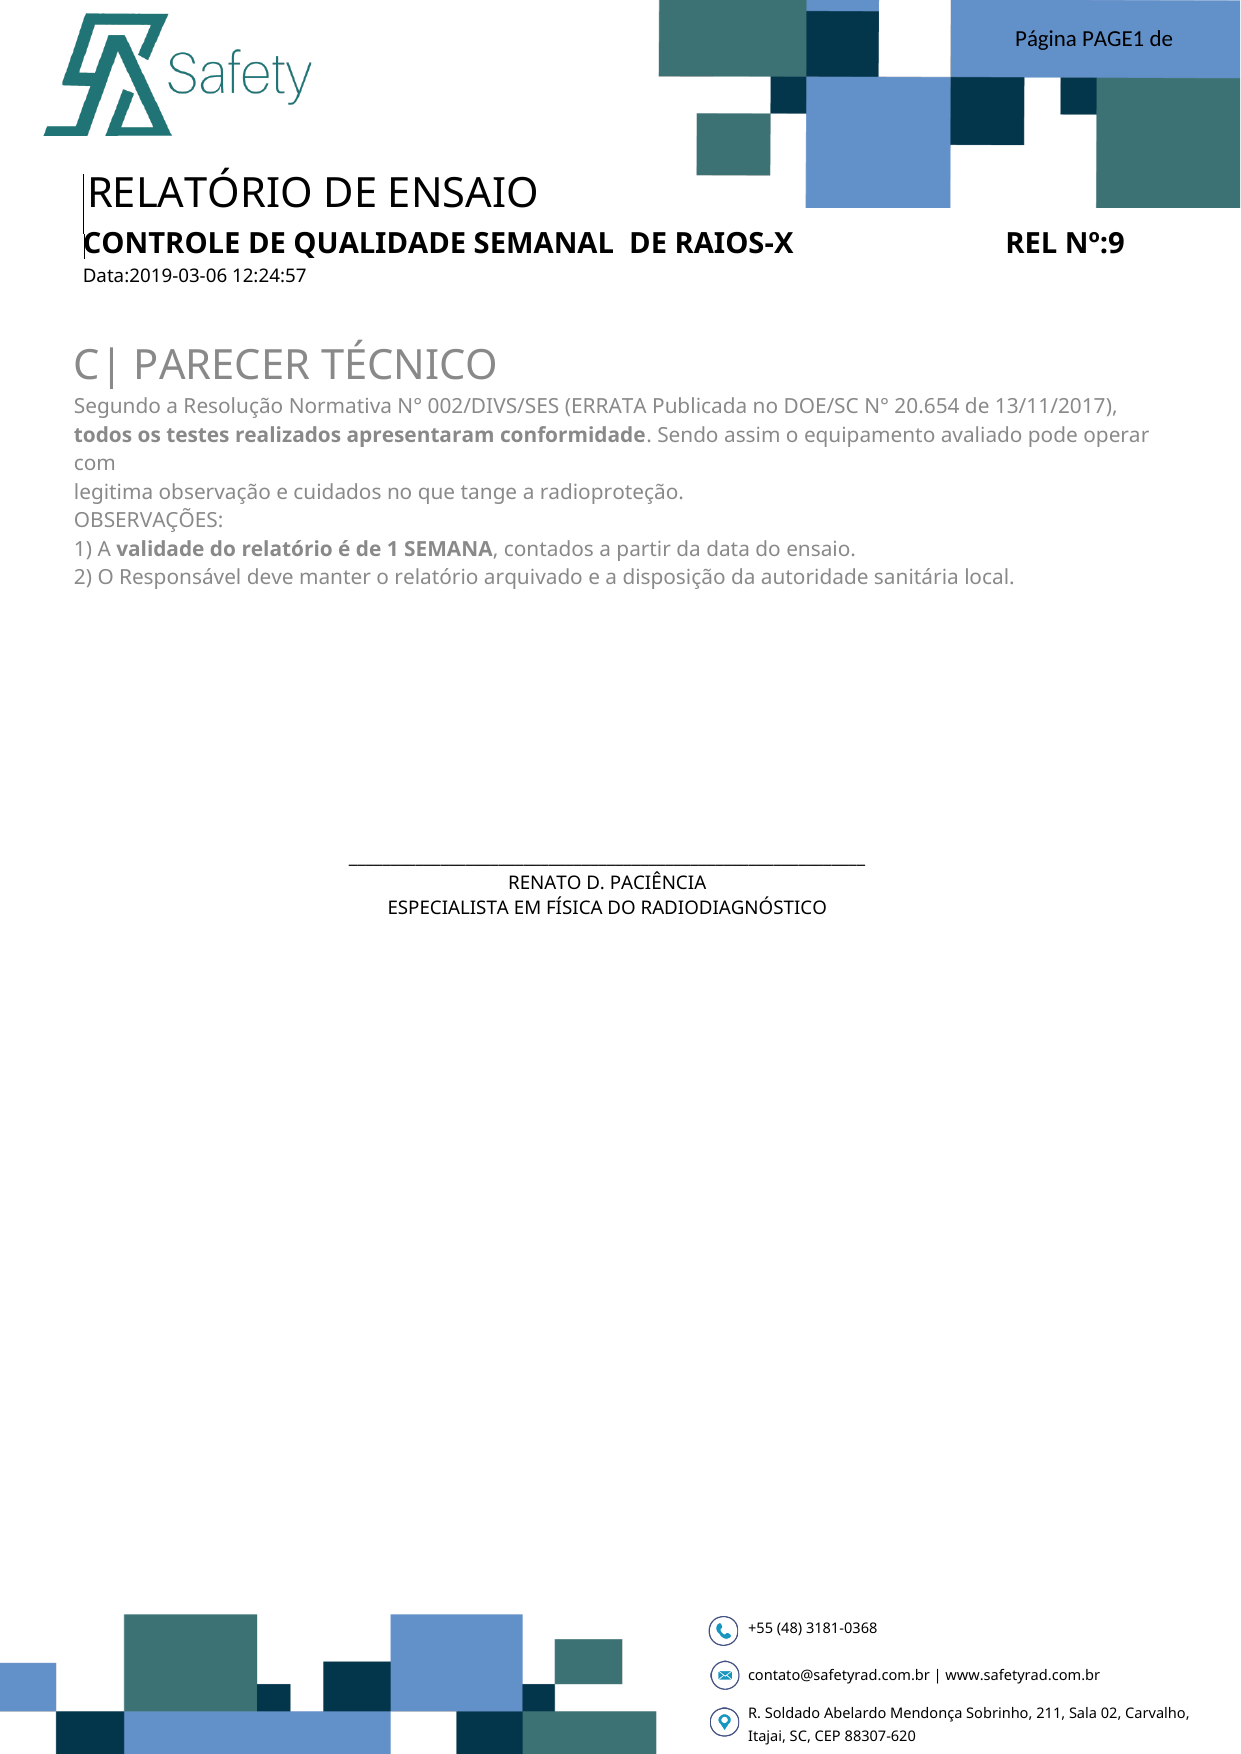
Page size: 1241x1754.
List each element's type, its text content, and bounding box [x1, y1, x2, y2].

text OBSERVAÇÕES: [74, 505, 1167, 534]
picture [710, 1707, 740, 1737]
text legitima observação e cuidados no que tange a radioproteção. [74, 477, 1167, 505]
text todos os testes realizados apresentaram conformidade. Sendo assim o equipamento avaliado pode operar com [74, 420, 1167, 477]
text C| PARECER TÉCNICO [74, 335, 1167, 392]
text Segundo a Resolução Normativa N° 002/DIVS/SES (ERRATA Publicada no DOE/SC N° 20.654 de 13/11/2017), [74, 392, 1167, 420]
picture [710, 1660, 740, 1690]
picture [708, 1616, 739, 1646]
picture [43, 13, 312, 136]
list O Responsável deve manter o relatório arquivado e a disposição da autoridade sanitária local. [74, 562, 1167, 591]
picture [0, 1614, 657, 1754]
table_header ______________________________________________________________ RENATO D. PACIÊNCIA ESPECIALISTA EM FÍSICA DO RADIODIAGNÓSTICO [63, 818, 1152, 920]
list A validade do relatório é de 1 SEMANA, contados a partir da data do ensaio. [74, 534, 1167, 562]
picture [658, 0, 1241, 208]
